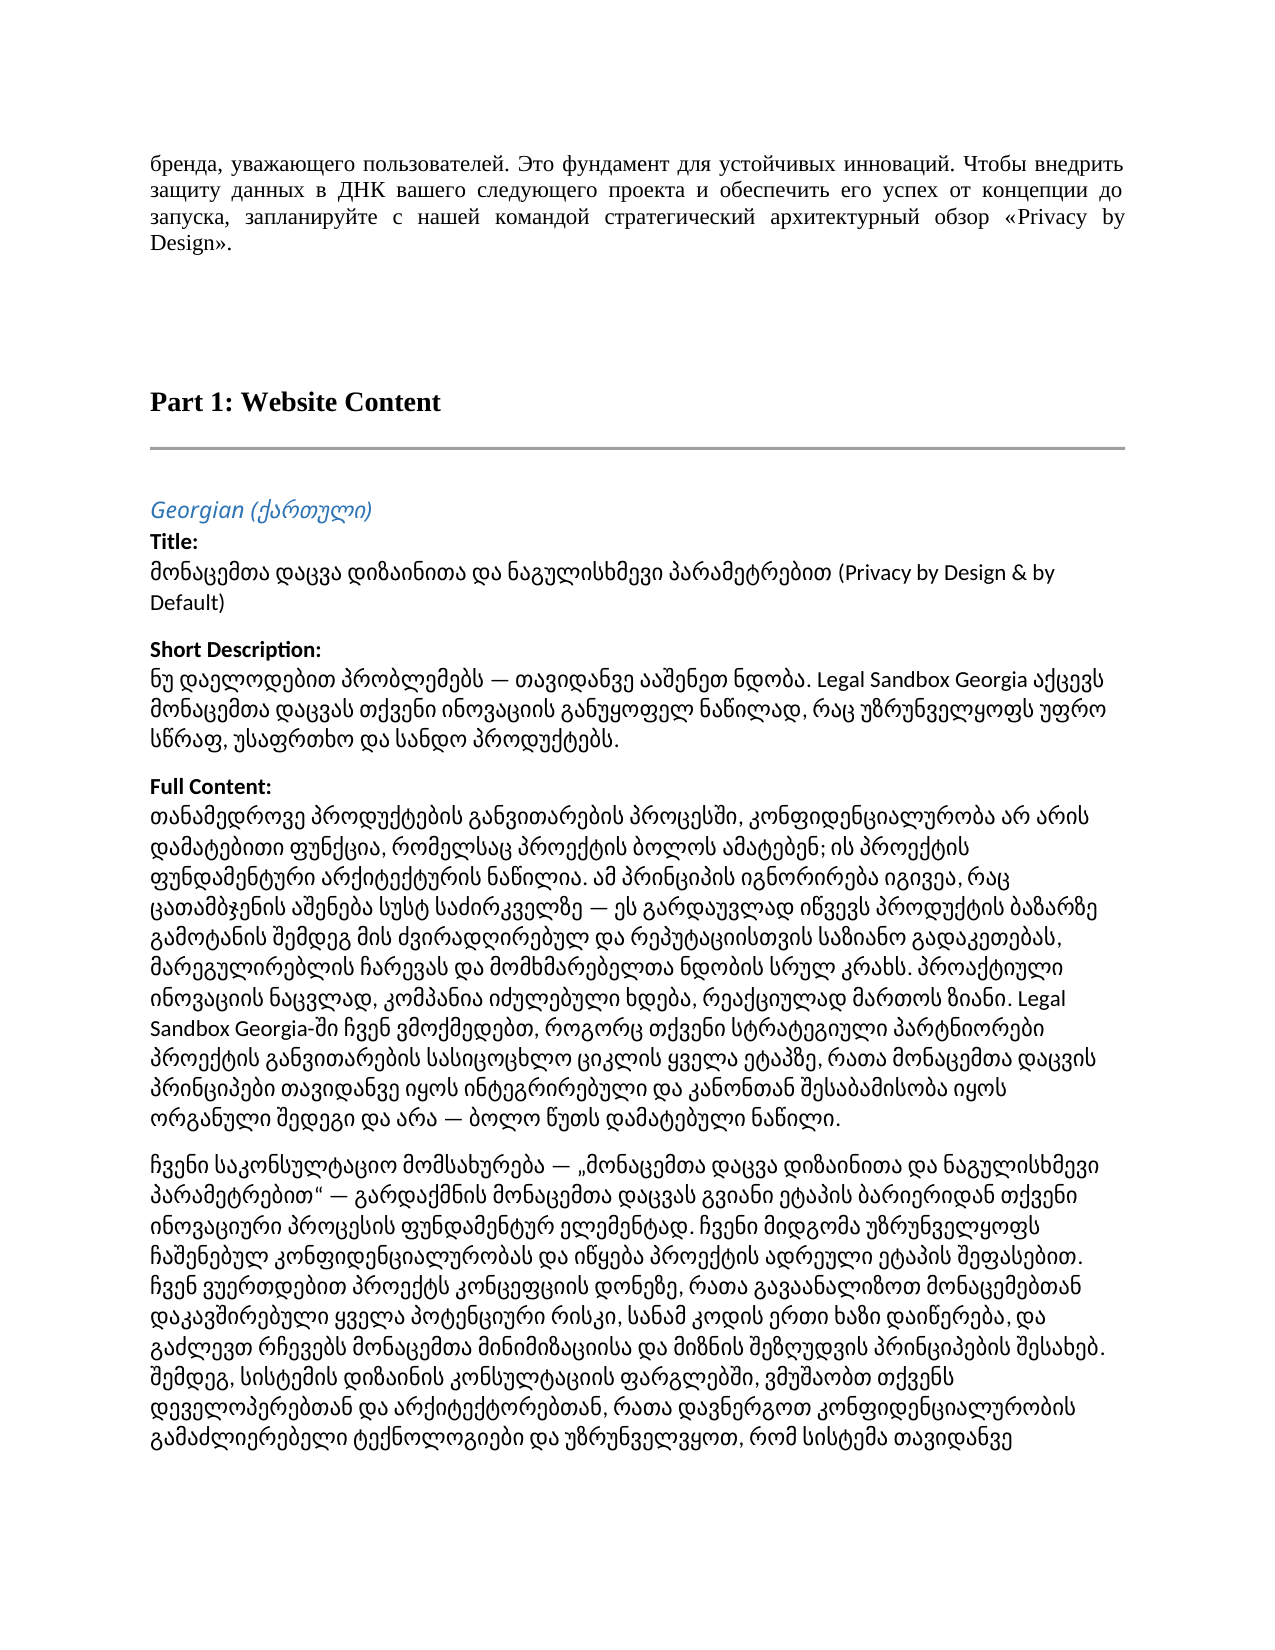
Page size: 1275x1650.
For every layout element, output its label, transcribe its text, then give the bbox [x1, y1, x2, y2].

subtitle Part 1: Website Content [150, 385, 1125, 418]
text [150, 150, 1125, 255]
text Short Description: ნუ დაელოდებით პრობლემებს — თავიდანვე ააშენეთ ნდობა. Legal Sandbox Georgia აქცევს მონაცემთა დაცვას თქვენი ინოვაციის განუყოფელ ნაწილად, რაც უზრუნველყოფს უფრო სწრაფ, უსაფრთხო და სანდო პროდუქტებს. [150, 635, 1125, 753]
text Full Content: თანამედროვე პროდუქტების განვითარების პროცესში, კონფიდენციალურობა არ არის დამატებითი ფუნქცია, რომელსაც პროექტის ბოლოს ამატებენ; ის პროექტის ფუნდამენტური არქიტექტურის ნაწილია. ამ პრინციპის იგნორირება იგივეა, რაც ცათამბჯენის აშენება სუსტ საძირკველზე — ეს გარდაუვლად იწვევს პროდუქტის ბაზარზე გამოტანის შემდეგ მის ძვირადღირებულ და რეპუტაციისთვის საზიანო გადაკეთებას, მარეგულირებლის ჩარევას და მომხმარებელთა ნდობის სრულ კრახს. პროაქტიული ინოვაციის ნაცვლად, კომპანია იძულებული ხდება, რეაქციულად მართოს ზიანი. Legal Sandbox Georgia-ში ჩვენ ვმოქმედებთ, როგორც თქვენი სტრატეგიული პარტნიორები პროექტის განვითარების სასიცოცხლო ციკლის ყველა ეტაპზე, რათა მონაცემთა დაცვის პრინციპები თავიდანვე იყოს ინტეგრირებული და კანონთან შესაბამისობა იყოს ორგანული შედეგი და არა — ბოლო წუთს დამატებული ნაწილი. [150, 772, 1125, 1132]
subtitle Georgian (ქართული) [150, 494, 1125, 525]
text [150, 1151, 1125, 1451]
text Title: მონაცემთა დაცვა დიზაინითა და ნაგულისხმევი პარამეტრებით (Privacy by Design & by Default) [150, 527, 1125, 616]
